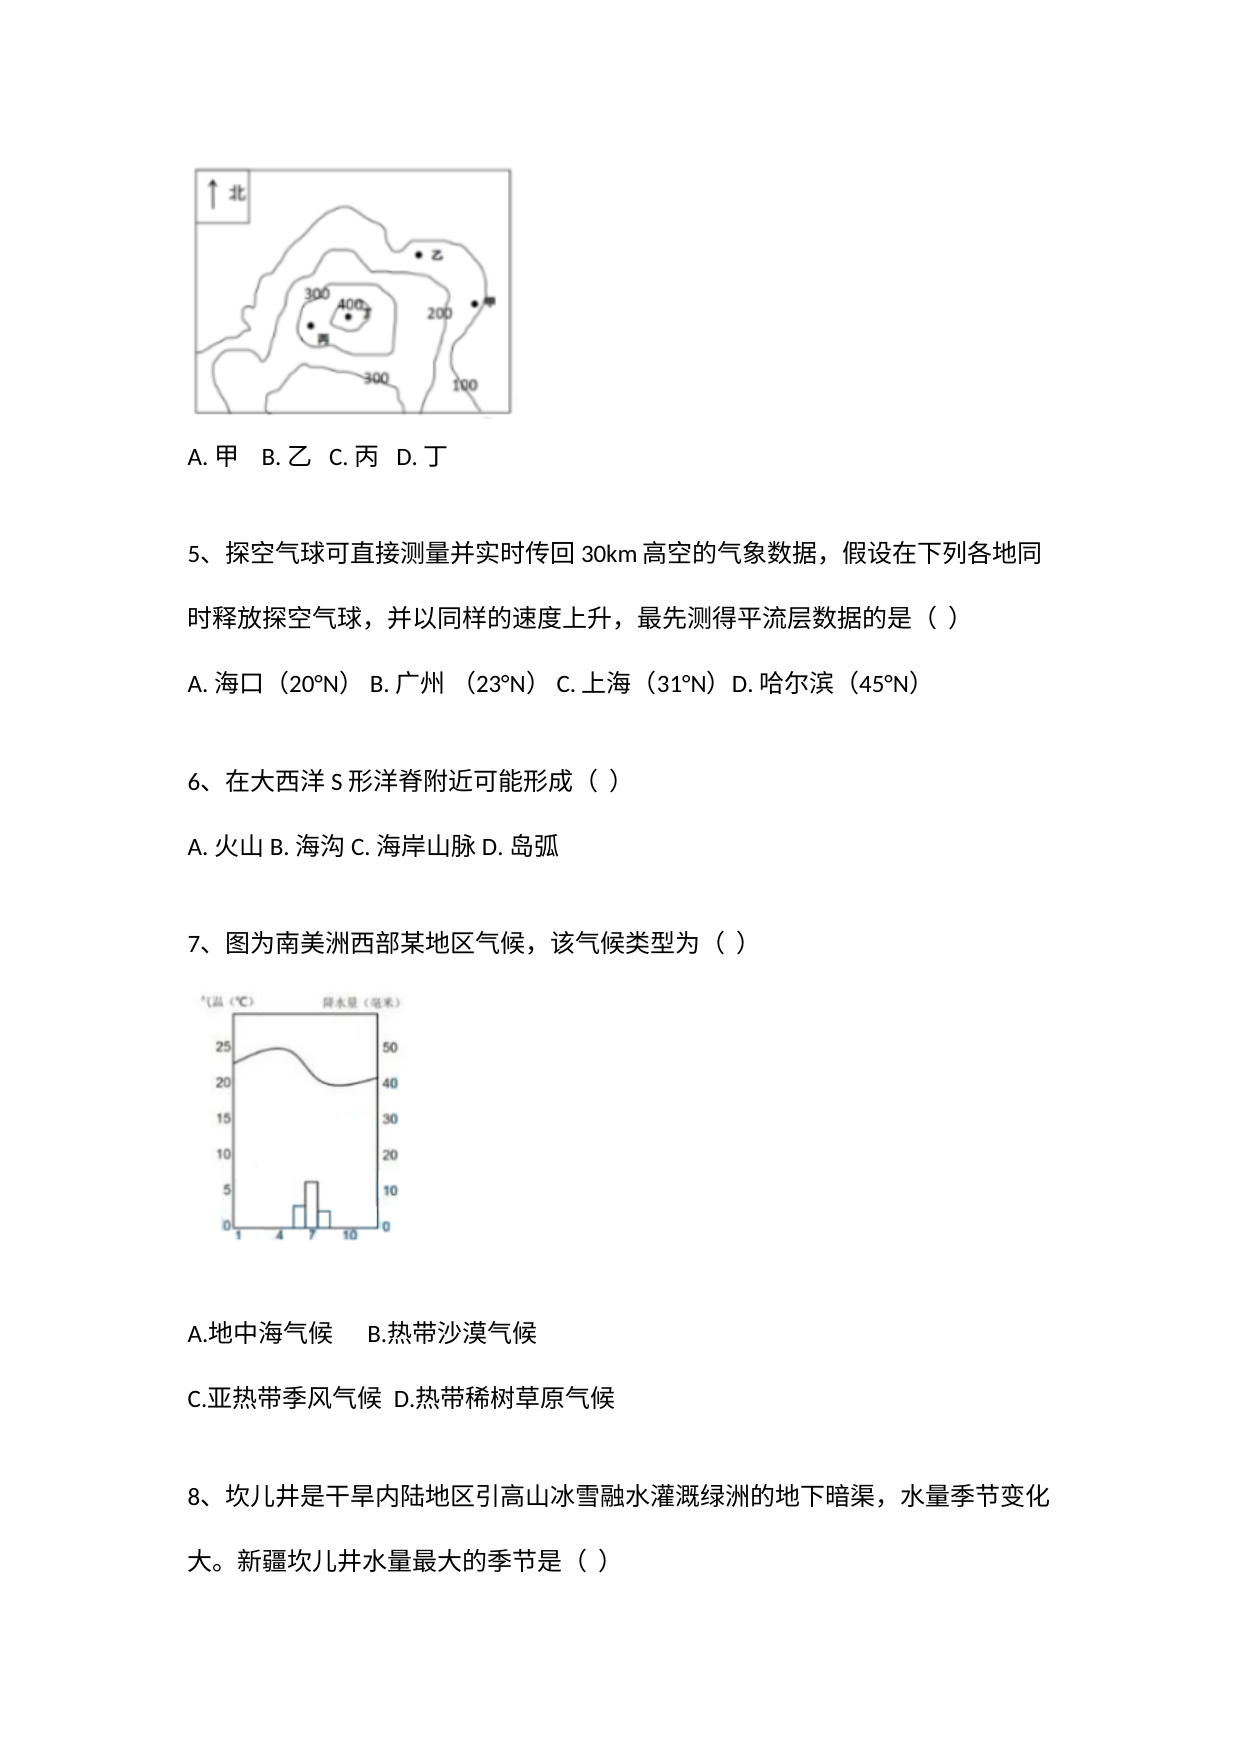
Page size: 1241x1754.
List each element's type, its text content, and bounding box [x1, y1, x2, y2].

text C.亚热带季风气候 D.热带稀树草原气候 [187, 1364, 1053, 1429]
text 5、探空气球可直接测量并实时传回 30km高空的气象数据，假设在下列各地同 [187, 519, 1053, 584]
text A. 海口（20°N） B. 广州 （23°N） C. 上海（31°N）D. 哈尔滨（45°N） [187, 649, 1053, 714]
text A.地中海气候 B.热带沙漠气候 [187, 1299, 1053, 1364]
text 6、在大西洋 S 形洋脊附近可能形成（ ） [187, 747, 1053, 812]
text 8、坎儿井是干旱内陆地区引高山冰雪融水灌溉绿洲的地下暗渠，水量季节变化 [187, 1462, 1053, 1527]
text A. 火山 B. 海沟 C. 海岸山脉 D. 岛弧 [187, 812, 1053, 877]
text 7、图为南美洲西部某地区气候，该气候类型为（ ） [187, 909, 1053, 974]
text 时释放探空气球，并以同样的速度上升，最先测得平流层数据的是（ ） [187, 584, 1053, 649]
picture [187, 974, 417, 1254]
text 大。新疆坎儿井水量最大的季节是（ ） [187, 1527, 1053, 1592]
text A. 甲 B. 乙 C. 丙 D. 丁 [187, 422, 1053, 487]
picture [187, 162, 518, 419]
